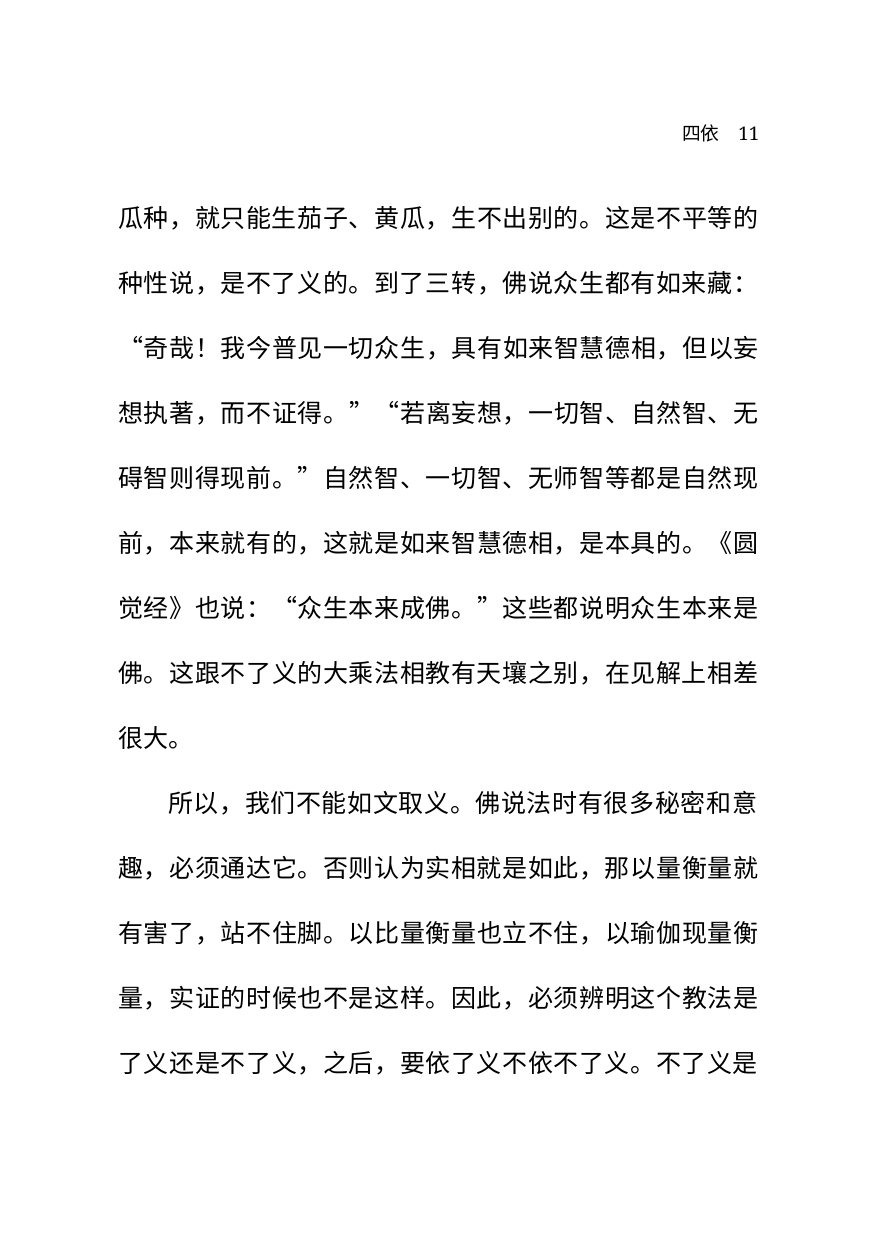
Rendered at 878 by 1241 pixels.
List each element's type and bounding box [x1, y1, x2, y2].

text [118, 769, 759, 1094]
text [118, 184, 759, 769]
